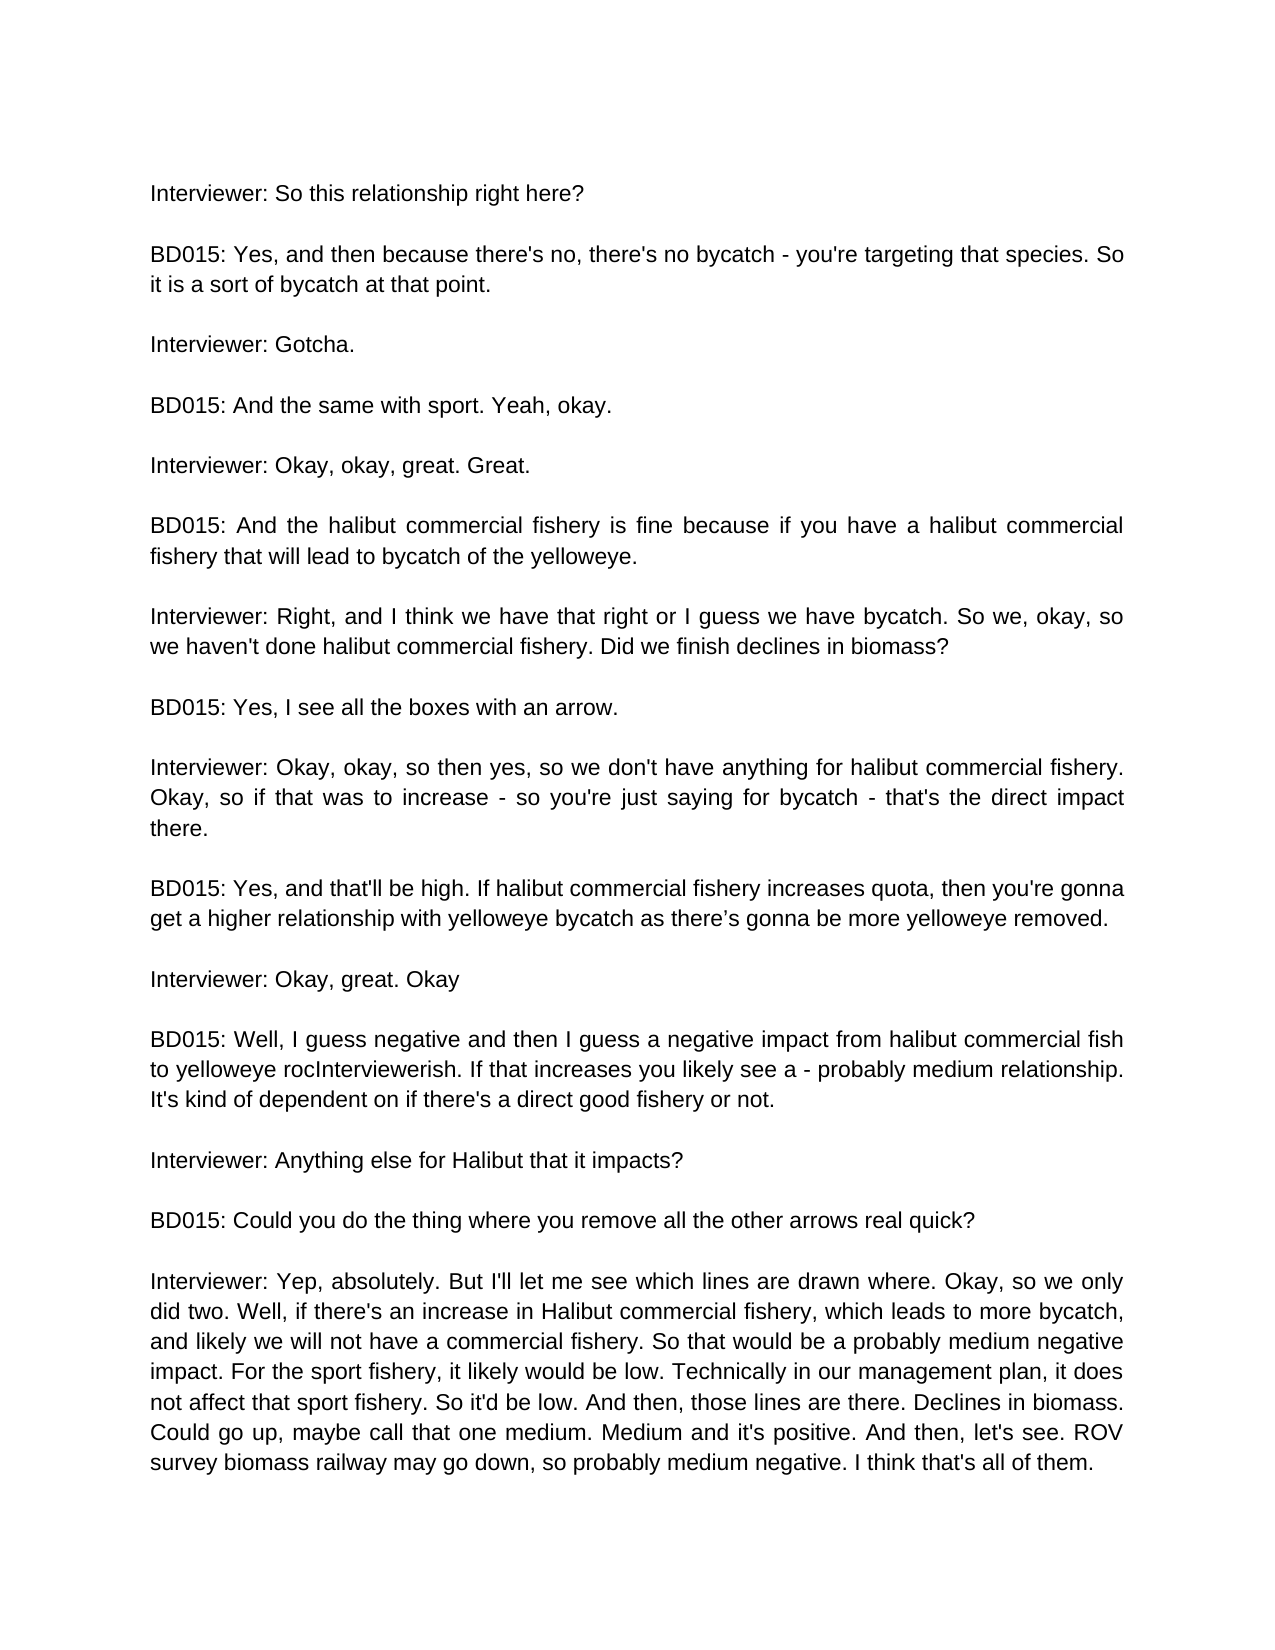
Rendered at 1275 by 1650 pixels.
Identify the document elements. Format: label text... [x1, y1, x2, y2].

text BD015: Well, I guess negative and then I guess a negative impact from halibut commercial fish to yelloweye rocInterviewerish. If that increases you likely see a - probably medium relationship. It's kind of dependent on if there's a direct good fishery or not. [150, 1026, 1125, 1113]
text BD015: Yes, I see all the boxes with an arrow. [150, 694, 1125, 720]
text Interviewer: Anything else for Halibut that it impacts? [150, 1147, 1125, 1173]
text BD015: Could you do the thing where you remove all the other arrows real quick? [150, 1207, 1125, 1234]
text Interviewer: Gotcha. [150, 331, 1125, 358]
text BD015: And the same with sport. Yeah, okay. [150, 392, 1125, 418]
text Interviewer: So this relationship right here? [150, 180, 1125, 207]
text Interviewer: Right, and I think we have that right or I guess we have bycatch. So we, okay, so we haven't done halibut commercial fishery. Did we finish declines in biomass? [150, 603, 1125, 660]
text BD015: Yes, and then because there's no, there's no bycatch - you're targeting that species. So it is a sort of bycatch at that point. [150, 241, 1125, 297]
text BD015: And the halibut commercial fishery is fine because if you have a halibut commercial fishery that will lead to bycatch of the yelloweye. [150, 512, 1125, 569]
text Interviewer: Yep, absolutely. But I'll let me see which lines are drawn where. Okay, so we only did two. Well, if there's an increase in Halibut commercial fishery, which leads to more bycatch, and likely we will not have a commercial fishery. So that would be a probably medium negative impact. For the sport fishery, it likely would be low. Technically in our management plan, it does not affect that sport fishery. So it'd be low. And then, those lines are there. Declines in biomass. Could go up, maybe call that one medium. Medium and it's positive. And then, let's see. ROV survey biomass railway may go down, so probably medium negative. I think that's all of them. [150, 1268, 1125, 1475]
text Interviewer: Okay, great. Okay [150, 966, 1125, 992]
text BD015: Yes, and that'll be high. If halibut commercial fishery increases quota, then you're gonna get a higher relationship with yelloweye bycatch as there’s gonna be more yelloweye removed. [150, 875, 1125, 932]
text Interviewer: Okay, okay, great. Great. [150, 452, 1125, 478]
text Interviewer: Okay, okay, so then yes, so we don't have anything for halibut commercial fishery. Okay, so if that was to increase - so you're just saying for bycatch - that's the direct impact there. [150, 754, 1125, 841]
